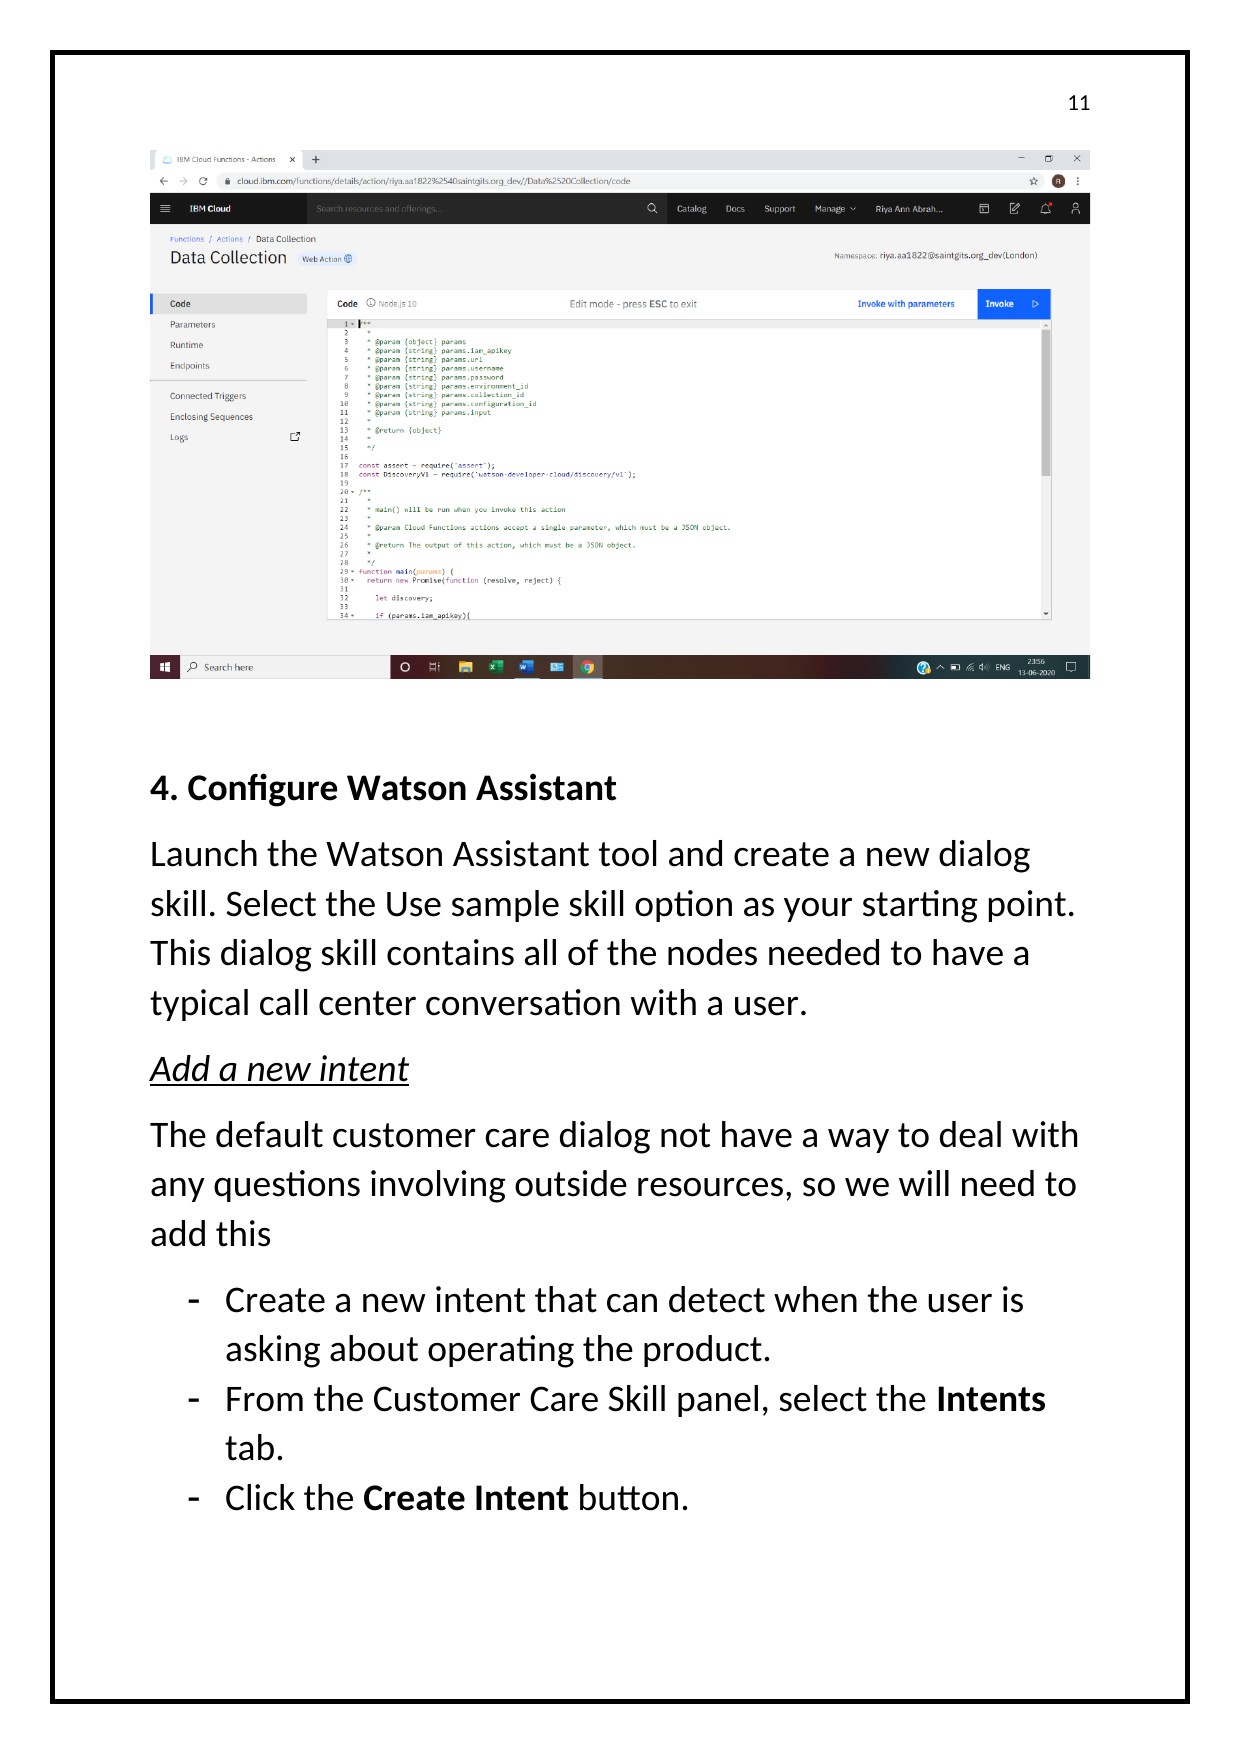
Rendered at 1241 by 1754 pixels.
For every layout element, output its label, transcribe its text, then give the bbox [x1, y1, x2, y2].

text Launch the Watson Assistant tool and create a new dialog skill. Select the Use sample skill option as your starting point. This dialog skill contains all of the nodes needed to have a typical call center conversation with a user. [150, 830, 1090, 1024]
list From the Customer Care Skill panel, select the Intents tab. [187, 1375, 1090, 1470]
text The default customer care dialog not have a way to deal with any questions involving outside resources, so we will need to add this [150, 1111, 1090, 1256]
list Click the Create Intent button. [187, 1474, 1090, 1519]
text 4. Configure Watson Assistant [150, 764, 1090, 810]
text Add a new intent [150, 1044, 1090, 1090]
picture [150, 150, 1091, 679]
list Create a new intent that can detect when the user is asking about operating the product. [187, 1276, 1090, 1371]
